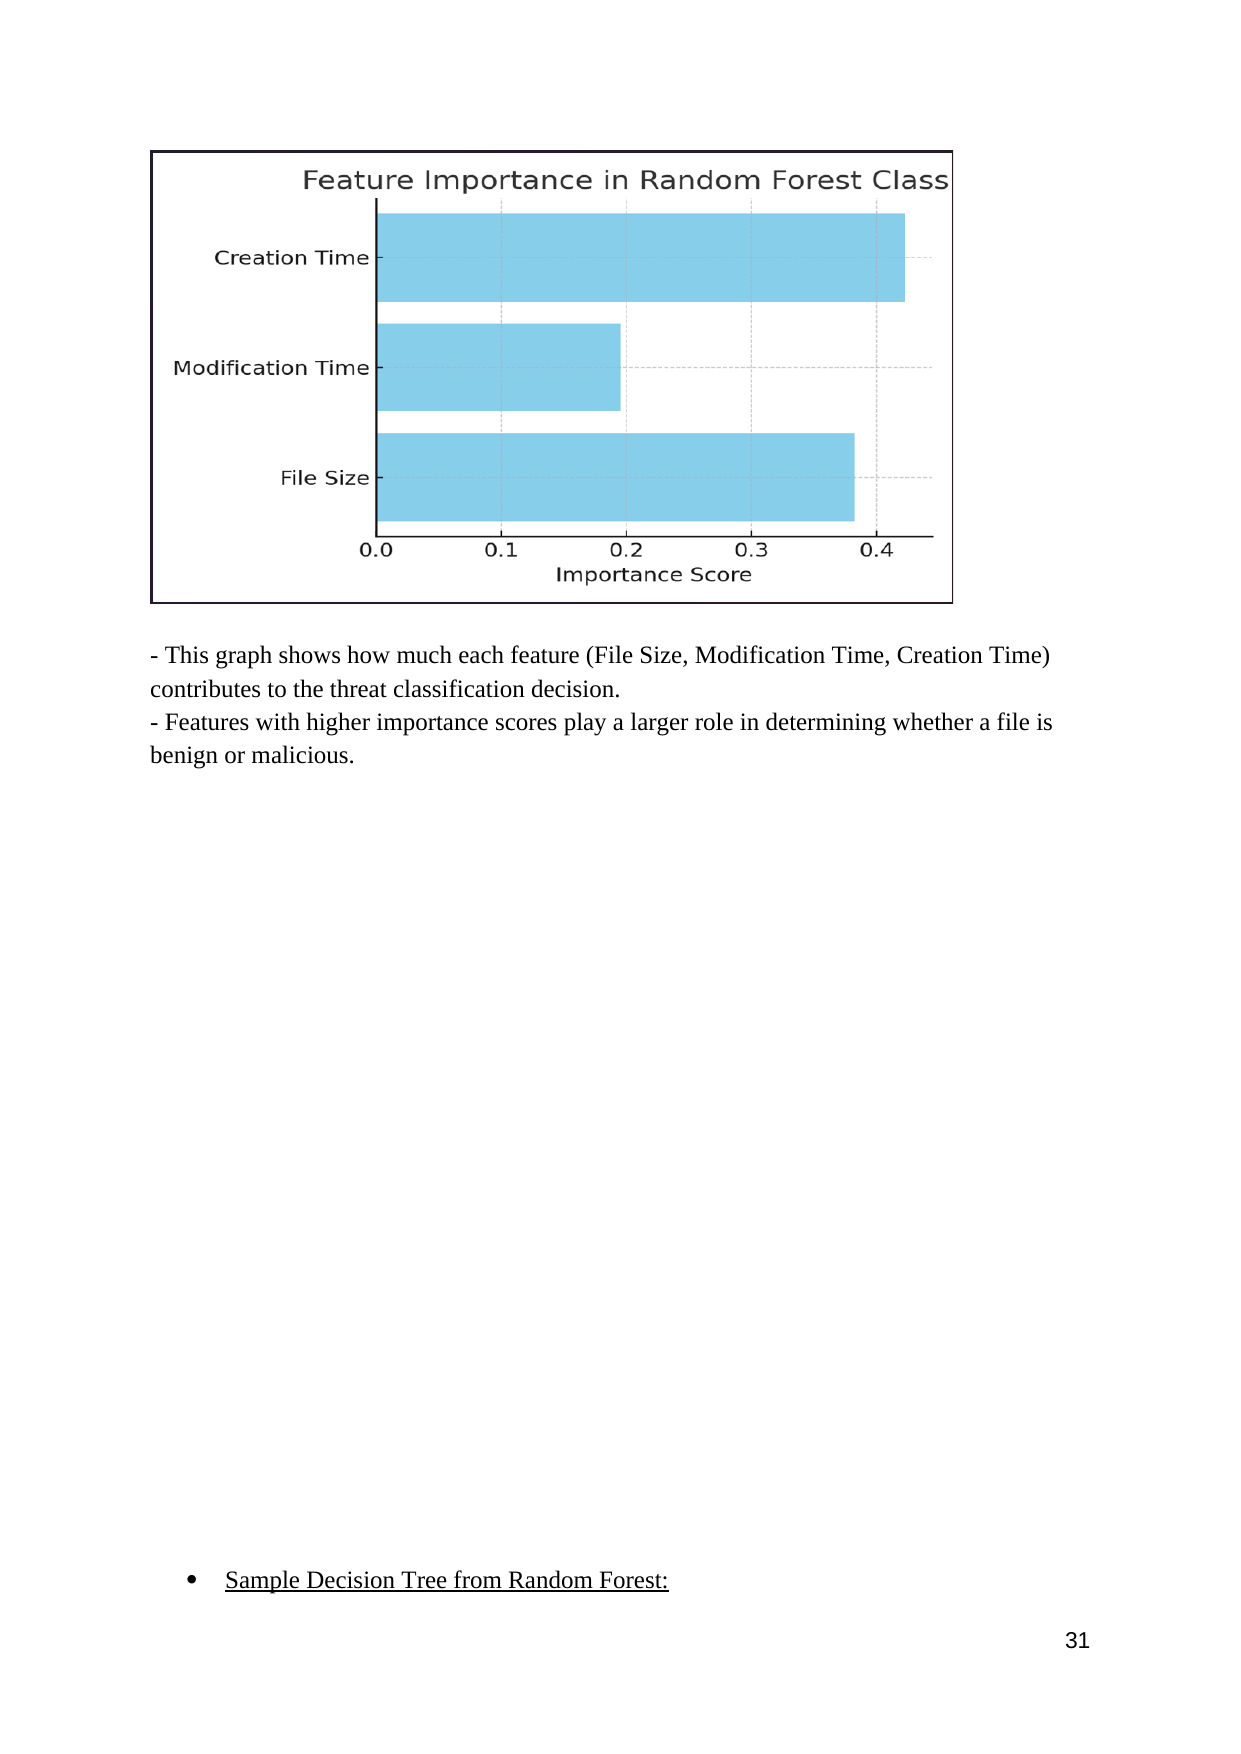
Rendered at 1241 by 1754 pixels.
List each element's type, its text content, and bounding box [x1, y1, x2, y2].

list Sample Decision Tree from Random Forest: [187, 1565, 1090, 1594]
picture [150, 150, 954, 604]
text - Features with higher importance scores play a larger role in determining whether a file is benign or malicious. [150, 707, 1090, 768]
text - This graph shows how much each feature (File Size, Modification Time, Creation Time) contributes to the threat classification decision. [150, 641, 1090, 702]
